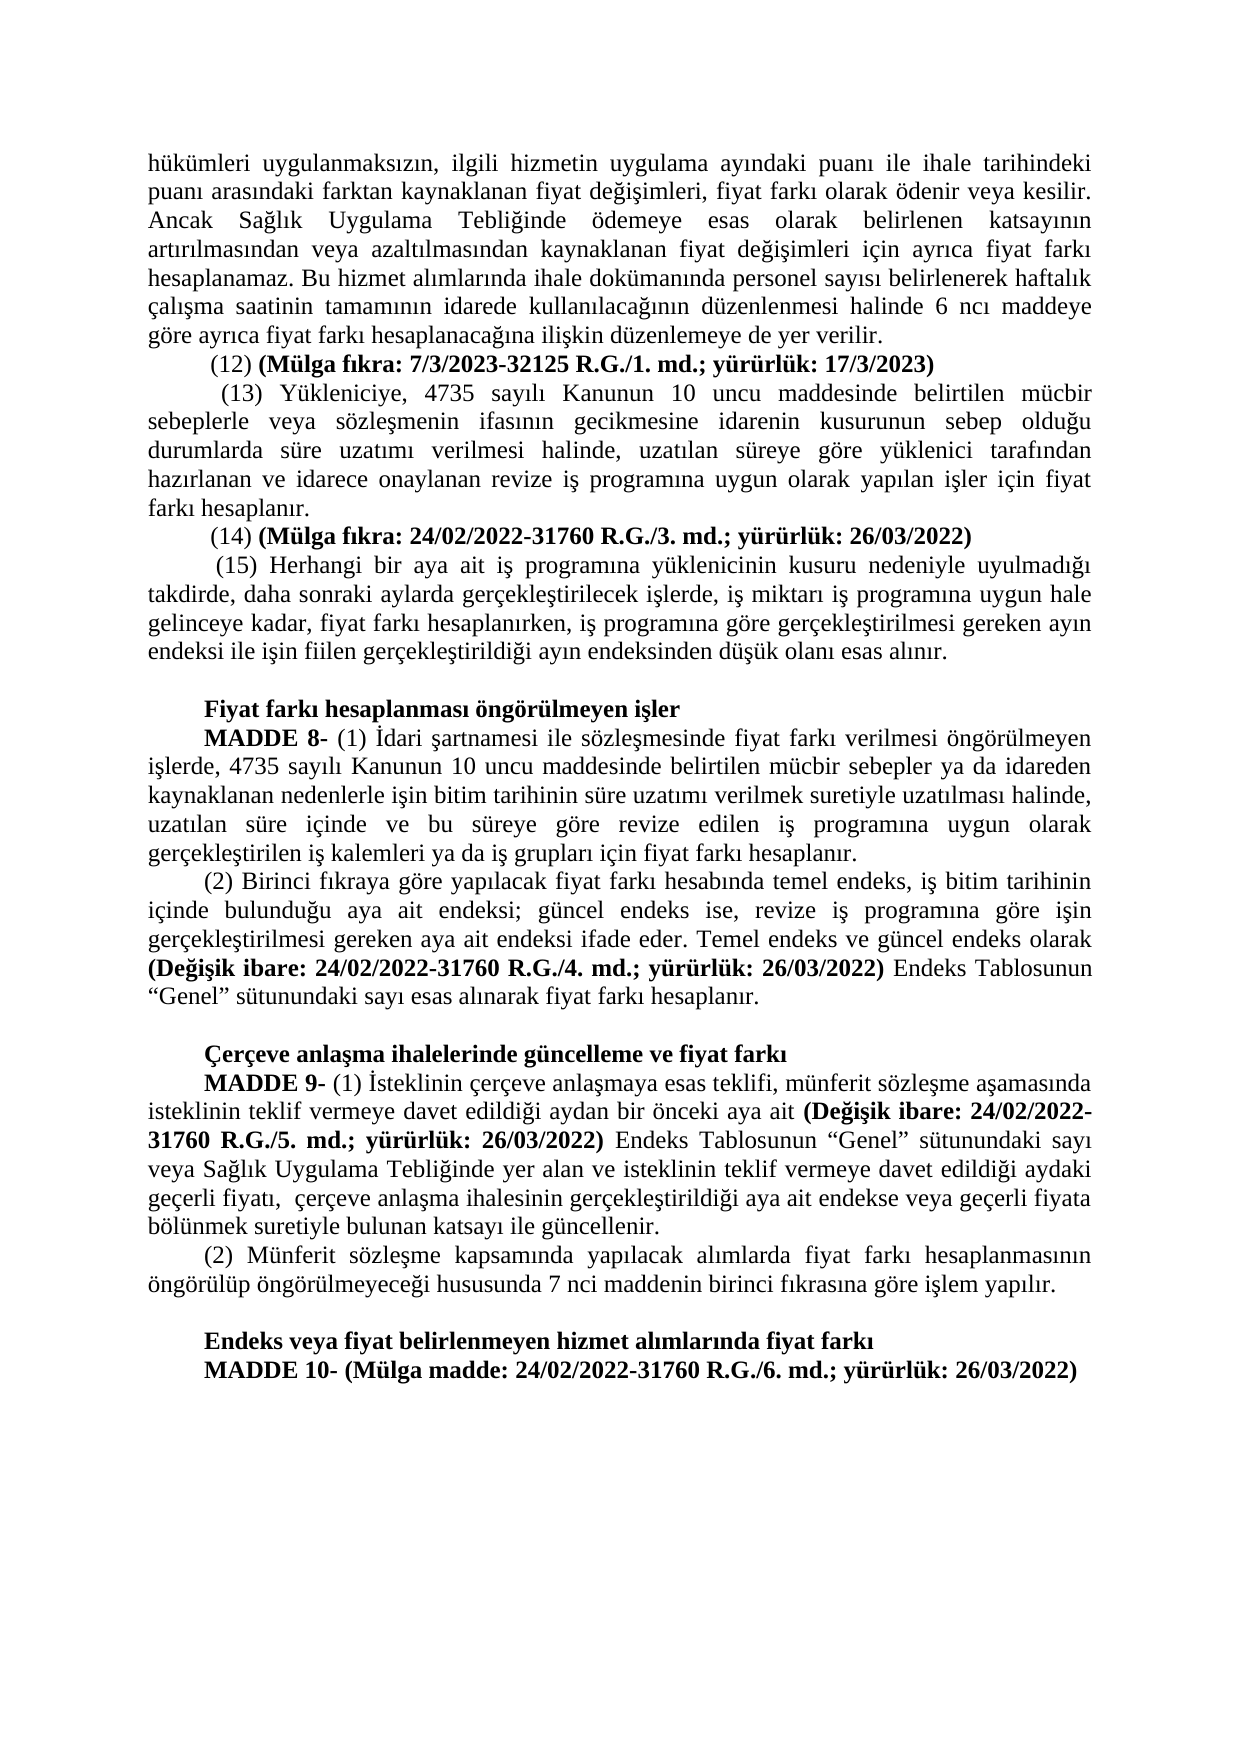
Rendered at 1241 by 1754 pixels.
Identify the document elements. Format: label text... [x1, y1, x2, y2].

text MADDE 8- (1) İdari şartnamesi ile sözleşmesinde fiyat farkı verilmesi öngörülmeyen işlerde, 4735 sayılı Kanunun 10 uncu maddesinde belirtilen mücbir sebepler ya da idareden kaynaklanan nedenlerle işin bitim tarihinin süre uzatımı verilmek suretiyle uzatılması halinde, uzatılan süre içinde ve bu süreye göre revize edilen iş programına uygun olarak gerçekleştirilen iş kalemleri ya da iş grupları için fiyat farkı hesaplanır. [148, 723, 1092, 866]
text Çerçeve anlaşma ihalelerinde güncelleme ve fiyat farkı [148, 1039, 1092, 1068]
text (13) Yükleniciye, 4735 sayılı Kanunun 10 uncu maddesinde belirtilen mücbir sebeplerle veya sözleşmenin ifasının gecikmesine idarenin kusurunun sebep olduğu durumlarda süre uzatımı verilmesi halinde, uzatılan süreye göre yüklenici tarafından hazırlanan ve idarece onaylanan revize iş programına uygun olarak yapılan işler için fiyat farkı hesaplanır. [148, 378, 1092, 521]
text Endeks veya fiyat belirlenmeyen hizmet alımlarında fiyat farkı [148, 1326, 1092, 1355]
text (15) Herhangi bir aya ait iş programına yüklenicinin kusuru nedeniyle uyulmadığı takdirde, daha sonraki aylarda gerçekleştirilecek işlerde, iş miktarı iş programına uygun hale gelinceye kadar, fiyat farkı hesaplanırken, iş programına göre gerçekleştirilmesi gereken ayın endeksi ile işin fiilen gerçekleştirildiği ayın endeksinden düşük olanı esas alınır. [148, 550, 1092, 665]
text (2) Birinci fıkraya göre yapılacak fiyat farkı hesabında temel endeks, iş bitim tarihinin içinde bulunduğu aya ait endeksi; güncel endeks ise, revize iş programına göre işin gerçekleştirilmesi gereken aya ait endeksi ifade eder. Temel endeks ve güncel endeks olarak (Değişik ibare: 24/02/2022-31760 R.G./4. md.; yürürlük: 26/03/2022) Endeks Tablosunun “Genel” sütunundaki sayı esas alınarak fiyat farkı hesaplanır. [148, 866, 1092, 1010]
text MADDE 10- (Mülga madde: 24/02/2022-31760 R.G./6. md.; yürürlük: 26/03/2022) [148, 1355, 1092, 1384]
text MADDE 9- (1) İsteklinin çerçeve anlaşmaya esas teklifi, münferit sözleşme aşamasında isteklinin teklif vermeye davet edildiği aydan bir önceki aya ait (Değişik ibare: 24/02/2022-31760 R.G./5. md.; yürürlük: 26/03/2022) Endeks Tablosunun “Genel” sütunundaki sayı veya Sağlık Uygulama Tebliğinde yer alan ve isteklinin teklif vermeye davet edildiği aydaki geçerli fiyatı, çerçeve anlaşma ihalesinin gerçekleştirildiği aya ait endekse veya geçerli fiyata bölünmek suretiyle bulunan katsayı ile güncellenir. [148, 1068, 1092, 1240]
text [148, 148, 1092, 349]
text (2) Münferit sözleşme kapsamında yapılacak alımlarda fiyat farkı hesaplanmasının öngörülüp öngörülmeyeceği hususunda 7 nci maddenin birinci fıkrasına göre işlem yapılır. [148, 1240, 1092, 1298]
text (14) (Mülga fıkra: 24/02/2022-31760 R.G./3. md.; yürürlük: 26/03/2022) [148, 521, 1092, 550]
text (12) (Mülga fıkra: 7/3/2023-32125 R.G./1. md.; yürürlük: 17/3/2023) [148, 349, 1092, 378]
text Fiyat farkı hesaplanması öngörülmeyen işler [148, 694, 1092, 723]
